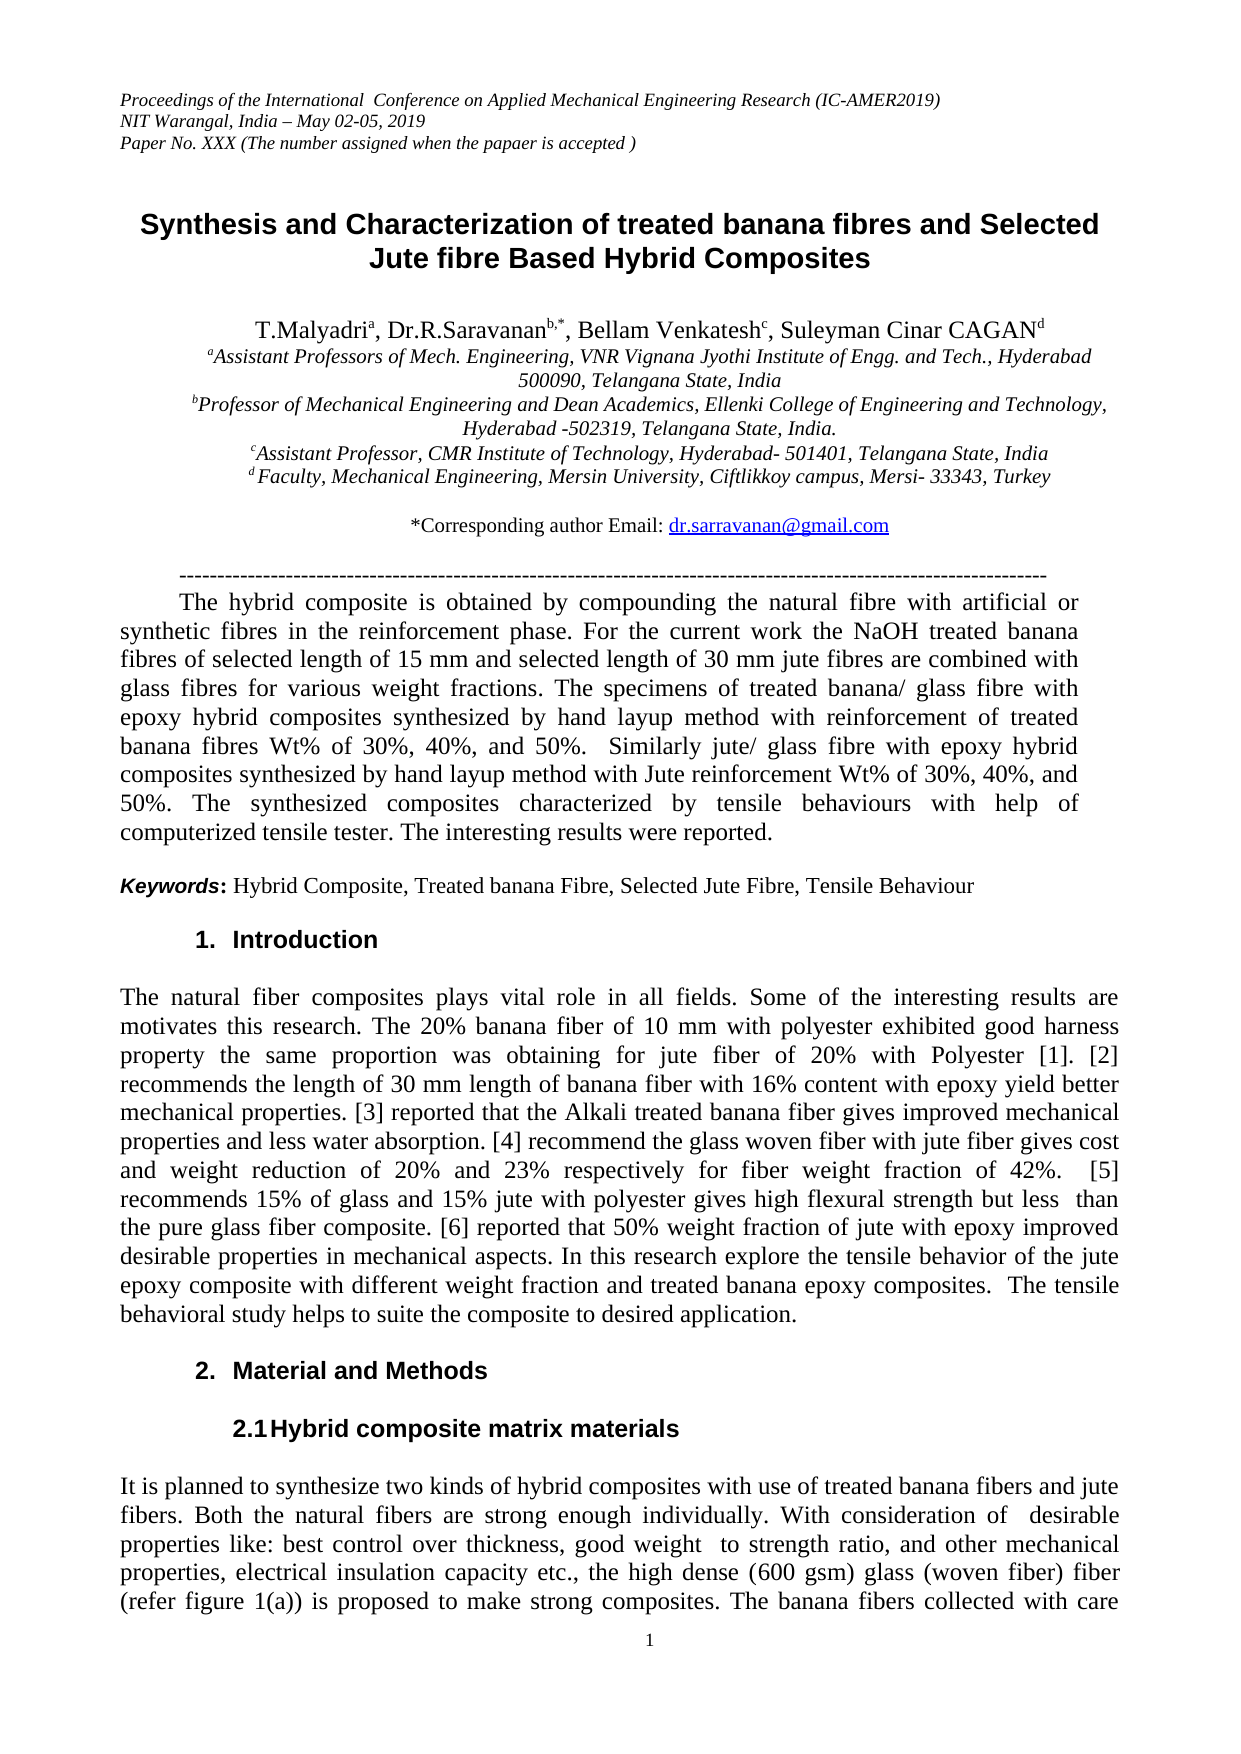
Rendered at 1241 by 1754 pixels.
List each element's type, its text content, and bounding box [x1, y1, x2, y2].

text d Faculty, Mechanical Engineering, Mersin University, Ciftlikkoy campus, Mersi- 33343, Turkey [179, 464, 1120, 488]
title Synthesis and Characterization of treated banana fibres and Selected Jute fibre Based Hybrid Composites [120, 207, 1120, 274]
list Introduction [195, 925, 1120, 954]
text Keywords: Hybrid Composite, Treated banana Fibre, Selected Jute Fibre, Tensile Behaviour [120, 872, 1120, 898]
text aAssistant Professors of Mech. Engineering, VNR Vignana Jyothi Institute of Engg. and Tech., Hyderabad 500090, Telangana State, India [179, 344, 1120, 392]
text The natural fiber composites plays vital role in all fields. Some of the interesting results are motivates this research. The 20% banana fiber of 10 mm with polyester exhibited good harness property the same proportion was obtaining for jute fiber of 20% with Polyester [1]. [2] recommends the length of 30 mm length of banana fiber with 16% content with epoxy yield better mechanical properties. [3] reported that the Alkali treated banana fiber gives improved mechanical properties and less water absorption. [4] recommend the glass woven fiber with jute fiber gives cost and weight reduction of 20% and 23% respectively for fiber weight fraction of 42%. [5] recommends 15% of glass and 15% jute with polyester gives high flexural strength but less than the pure glass fiber composite. [6] reported that 50% weight fraction of jute with epoxy improved desirable properties in mechanical aspects. In this research explore the tensile behavior of the jute epoxy composite with different weight fraction and treated banana epoxy composites. The tensile behavioral study helps to suite the composite to desired application. [120, 982, 1120, 1327]
text bProfessor of Mechanical Engineering and Dean Academics, Ellenki College of Engineering and Technology, Hyderabad -502319, Telangana State, India. [179, 392, 1120, 440]
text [120, 1471, 1120, 1615]
text T.Malyadria, Dr.R.Saravananb,*, Bellam Venkateshc, Suleyman Cinar CAGANd [179, 315, 1120, 344]
list Hybrid composite matrix materials [232, 1414, 1120, 1442]
text The hybrid composite is obtained by compounding the natural fibre with artificial or synthetic fibres in the reinforcement phase. For the current work the NaOH treated banana fibres of selected length of 15 mm and selected length of 30 mm jute fibres are combined with glass fibres for various weight fractions. The specimens of treated banana/ glass fibre with epoxy hybrid composites synthesized by hand layup method with reinforcement of treated banana fibres Wt% of 30%, 40%, and 50%. Similarly jute/ glass fibre with epoxy hybrid composites synthesized by hand layup method with Jute reinforcement Wt% of 30%, 40%, and 50%. The synthesized composites characterized by tensile behaviours with help of computerized tensile tester. The interesting results were reported. [120, 587, 1079, 846]
text cAssistant Professor, CMR Institute of Technology, Hyderabad- 501401, Telangana State, India [179, 440, 1120, 464]
text *Corresponding author Email: dr.sarravanan@gmail.com [179, 513, 1120, 537]
text ------------------------------------------------------------------------------------------------------------------ [179, 561, 1120, 587]
list Material and Methods [195, 1356, 1120, 1385]
